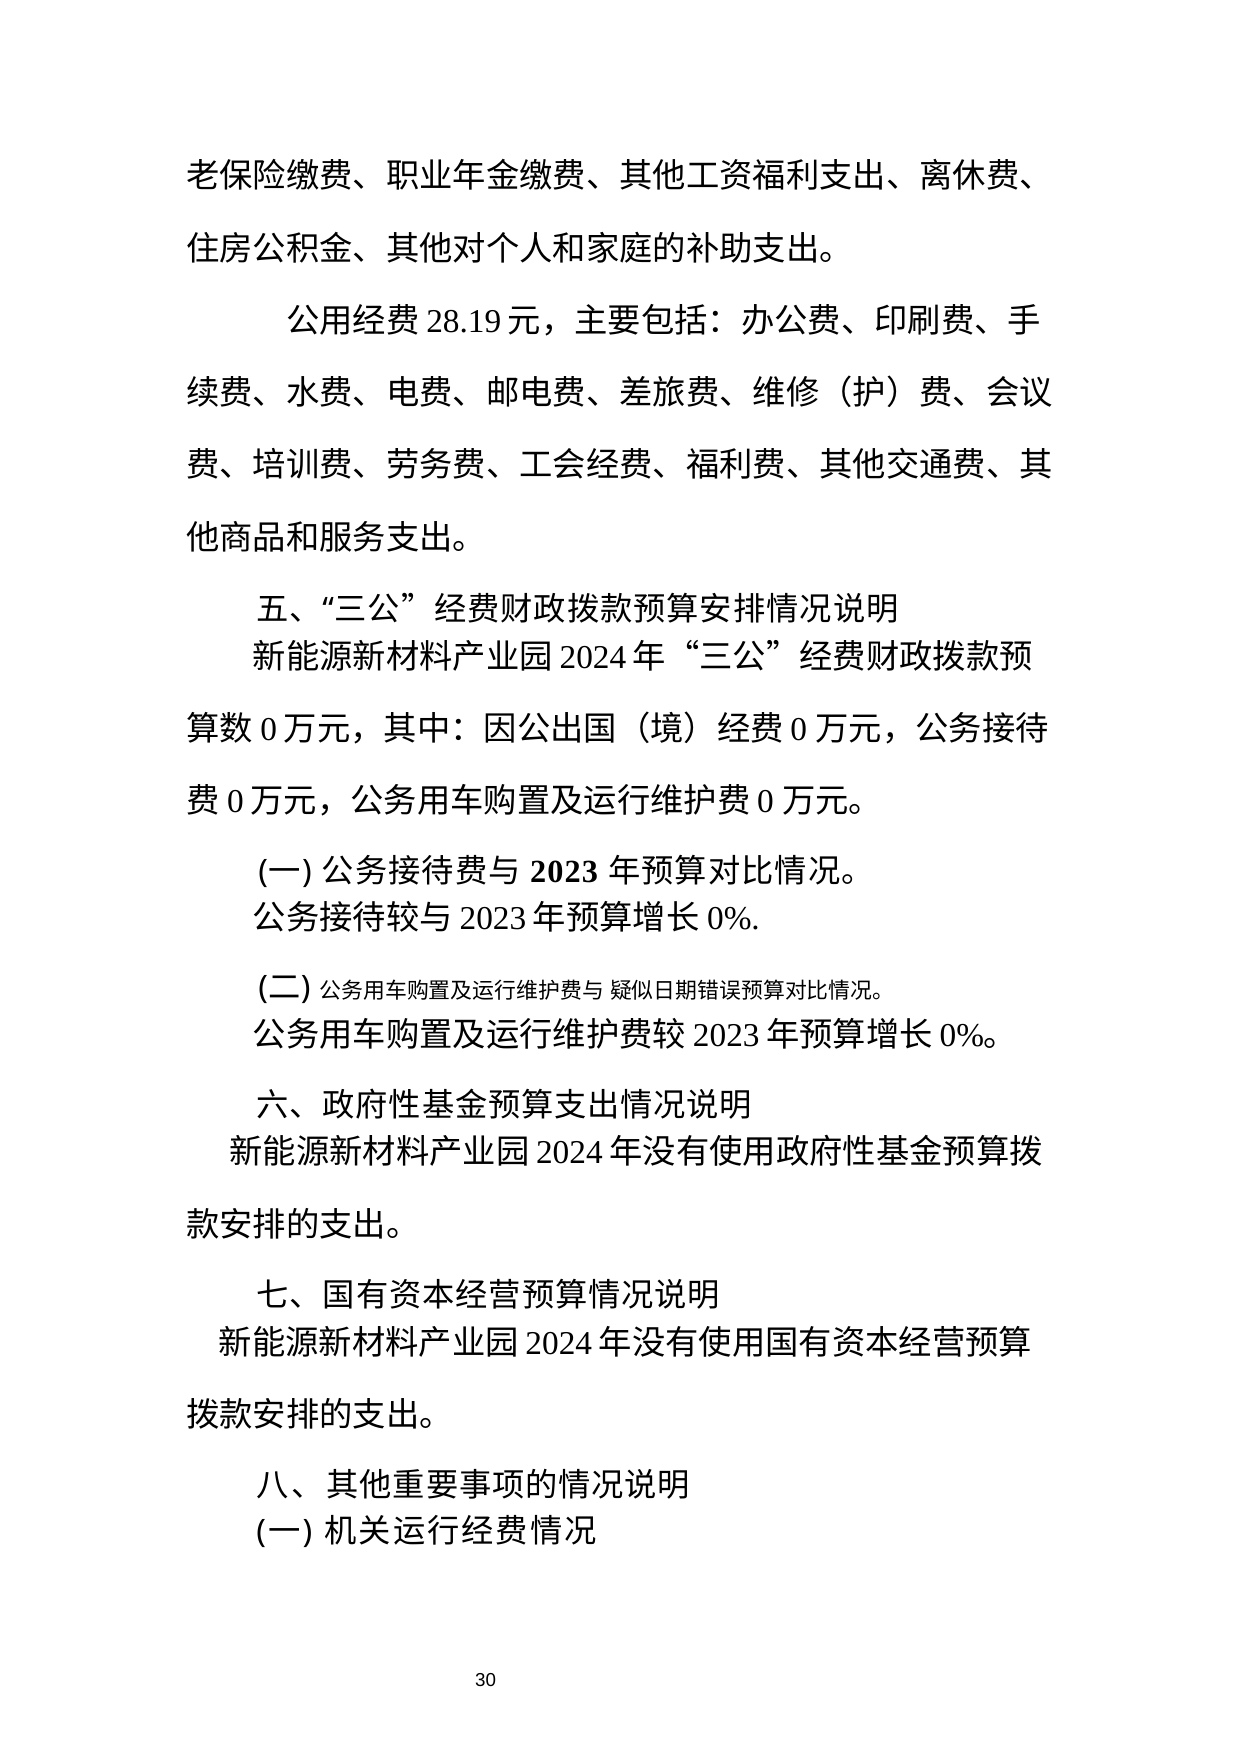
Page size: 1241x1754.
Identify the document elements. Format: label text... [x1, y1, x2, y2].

text 公用经费28.19元，主要包括：办公费、印刷费、手续费、水费、电费、邮电费、差旅费、维修（护）费、会议费、培训费、劳务费、工会经费、福利费、其他交通费、其他商品和服务支出。 [186, 294, 1064, 559]
text 新能源新材料产业园2024年“三公”经费财政拨款预算数 0万元，其中：因公出国（境）经费0 万元，公务接待费 0万元，公务用车购置及运行维护费0 万元。 [186, 629, 1064, 822]
list 其他重要事项的情况说明 [256, 1460, 1064, 1506]
text 新能源新材料产业园2024年没有使用国有资本经营预算拨款安排的支出。 [186, 1316, 1064, 1436]
text 公务用车购置及运行维护费较2023年预算增长0%。 [186, 1008, 1064, 1056]
list 公务接待费与 2023 年预算对比情况。 [258, 846, 1064, 891]
list 机关运行经费情况 [256, 1506, 1064, 1551]
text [186, 149, 1064, 269]
list 政府性基金预算支出情况说明 [256, 1080, 1064, 1125]
list 国有资本经营预算情况说明 [256, 1270, 1064, 1316]
list 公务用车购置及运行维护费与 疑似日期错误预算对比情况。 [258, 963, 1064, 1008]
list “三公”经费财政拨款预算安排情况说明 [256, 583, 1064, 629]
text 新能源新材料产业园2024年没有使用政府性基金预算拨款安排的支出。 [186, 1125, 1064, 1246]
text 公务接待较与2023年预算增长 0%. [186, 891, 1064, 939]
